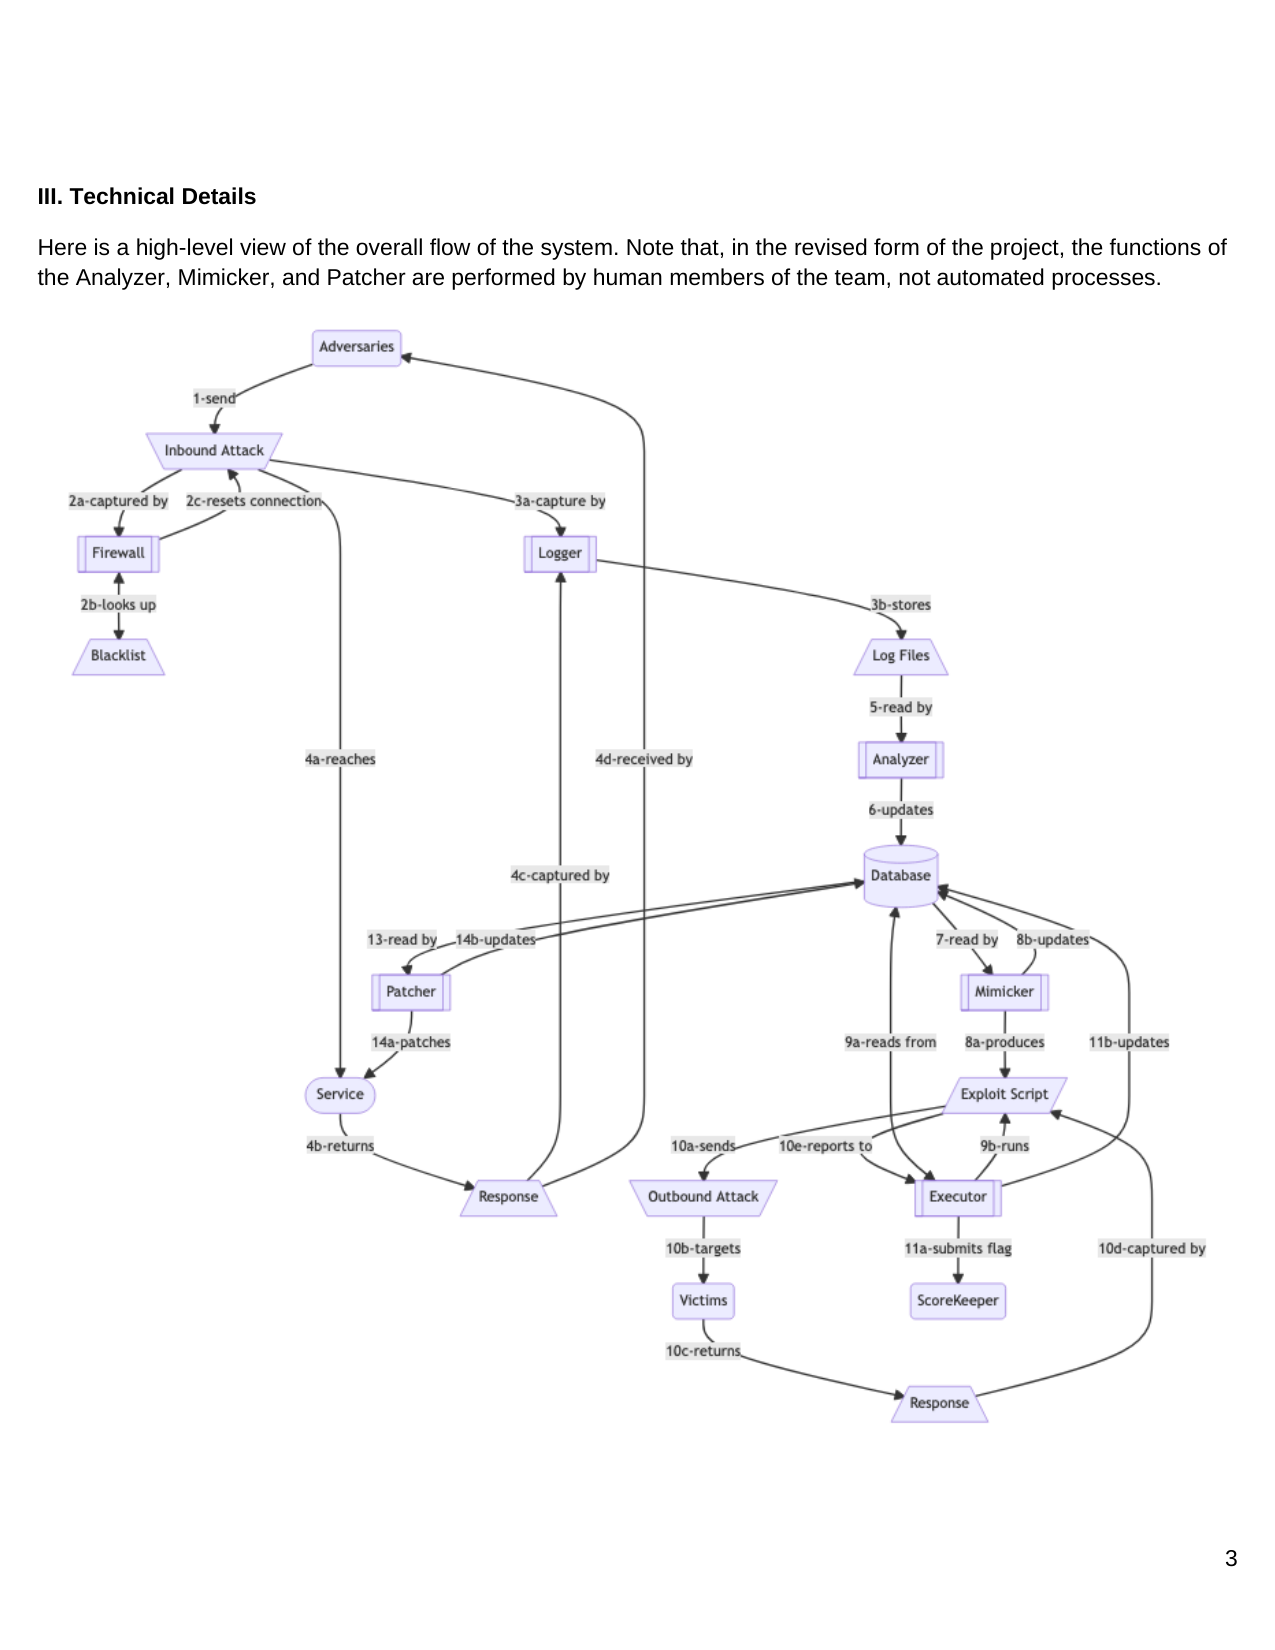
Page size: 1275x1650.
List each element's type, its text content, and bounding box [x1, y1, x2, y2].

text III. Technical Details [37, 183, 1237, 209]
text Here is a high-level view of the overall flow of the system. Note that, in the revised form of the project, the functions of the Analyzer, Mimicker, and Patcher are performed by human members of the team, not automated processes. [37, 234, 1237, 290]
picture [62, 315, 1213, 1433]
